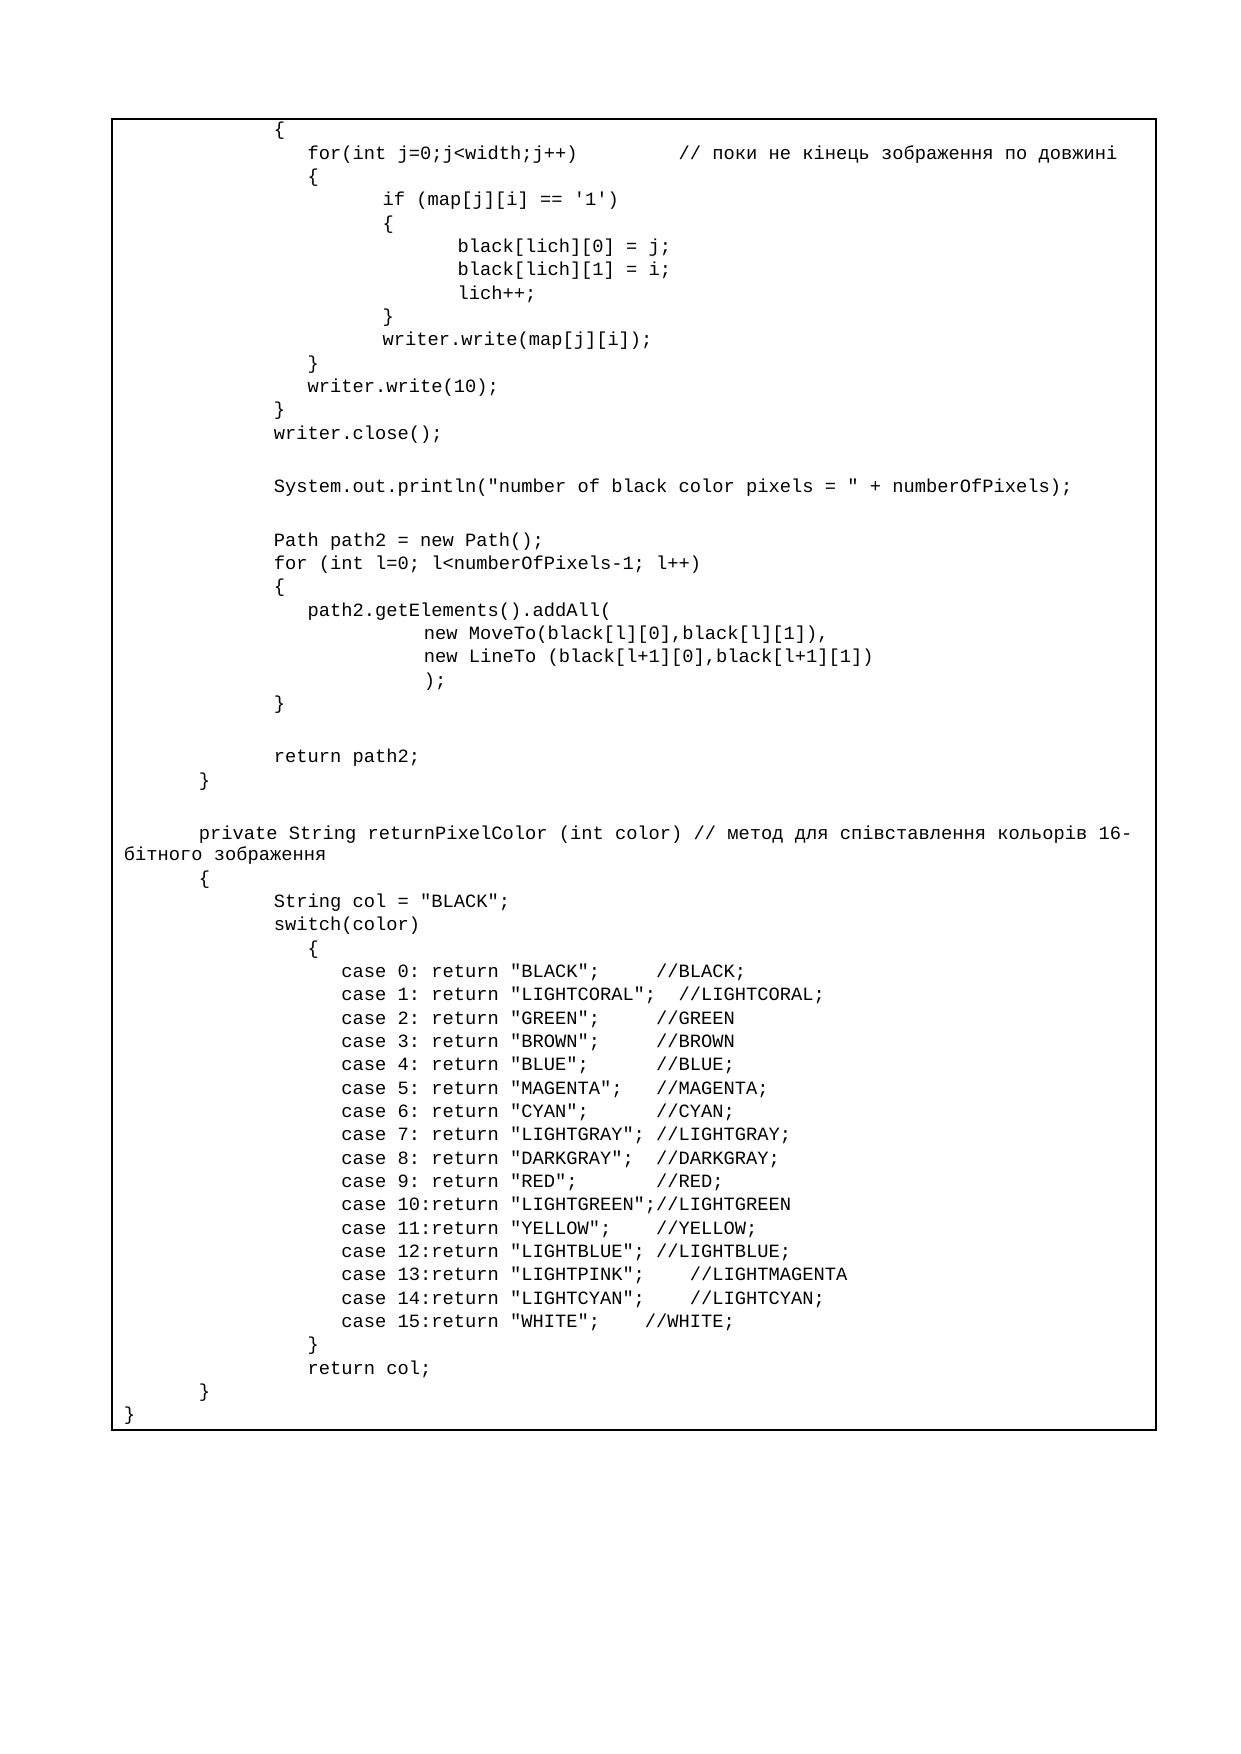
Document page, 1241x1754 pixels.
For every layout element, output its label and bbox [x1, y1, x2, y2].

table_cell [113, 120, 1155, 1428]
